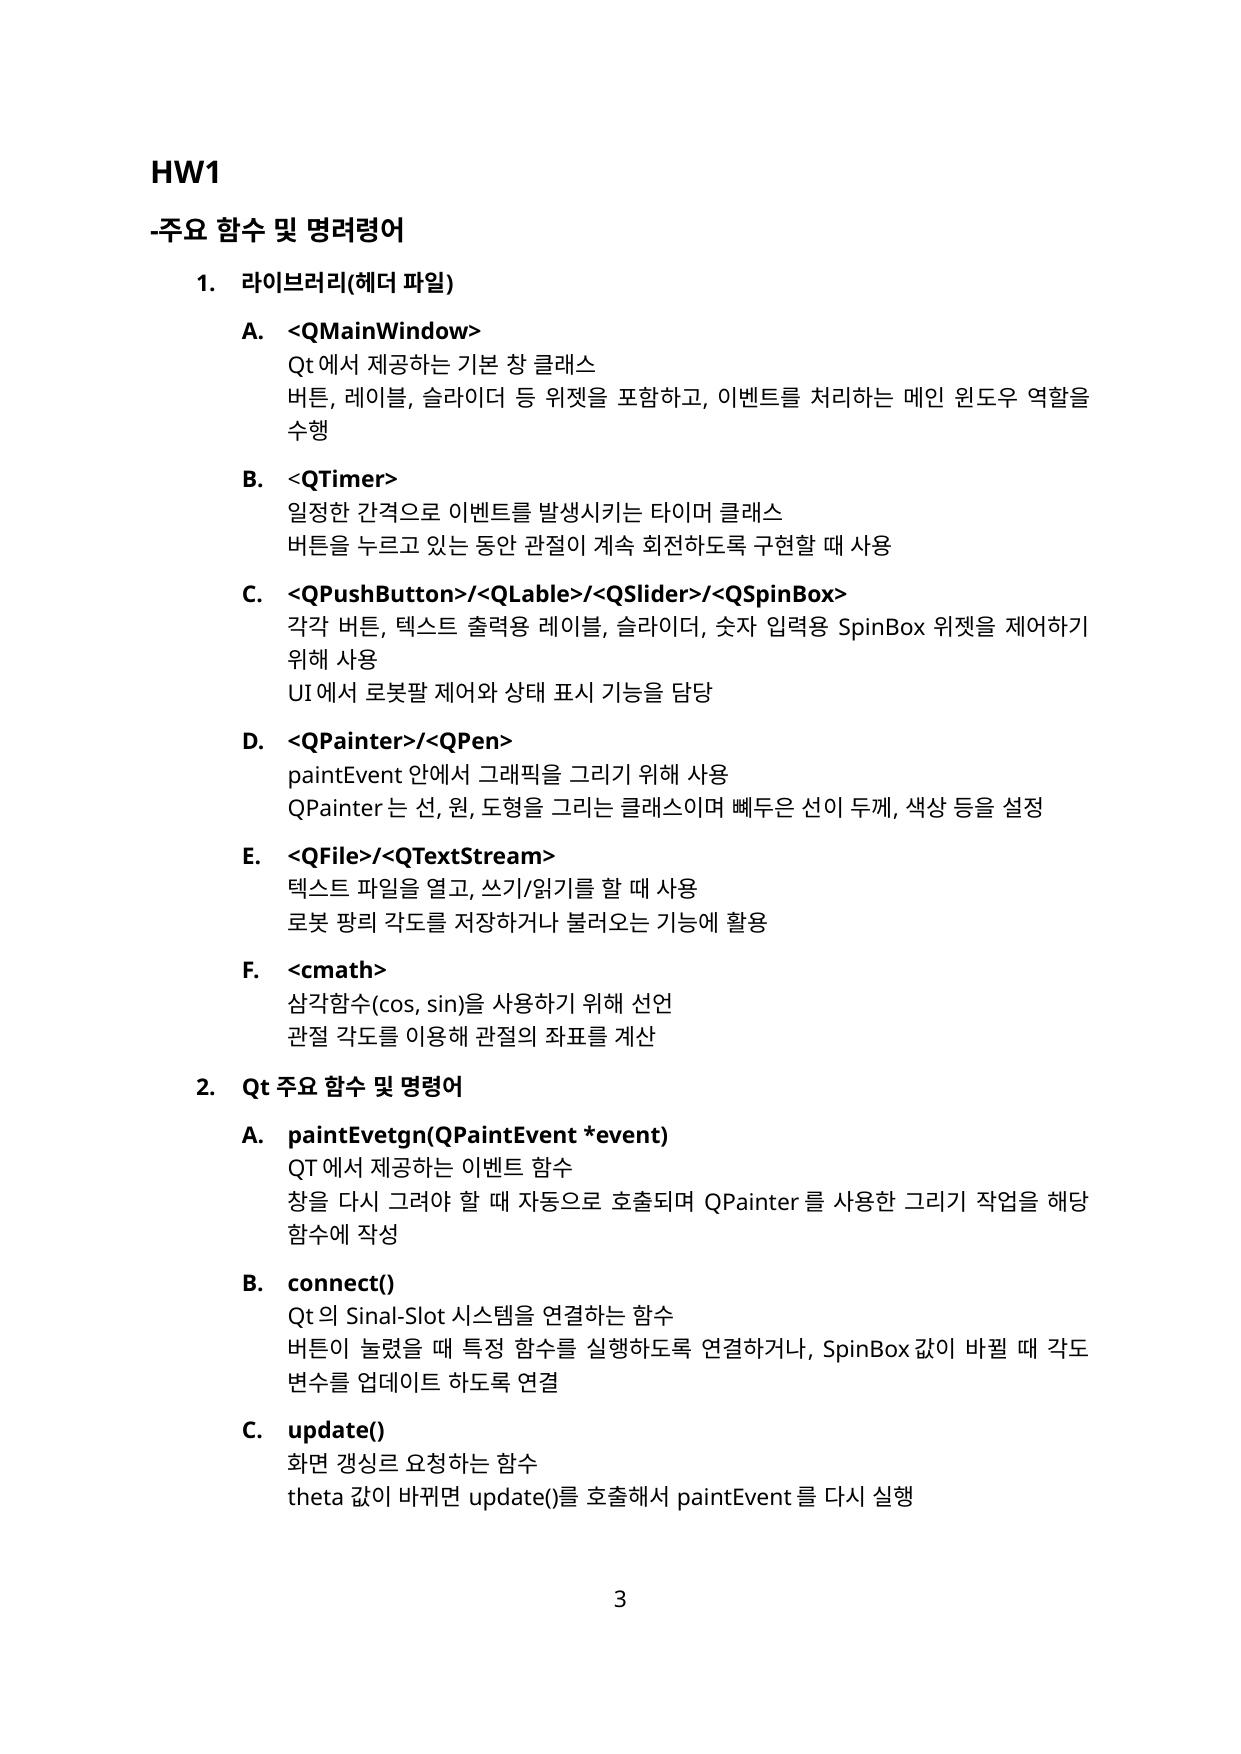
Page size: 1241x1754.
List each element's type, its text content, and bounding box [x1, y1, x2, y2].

list connect() Qt의 Sinal-Slot 시스템을 연결하는 함수 버튼이 눌렸을 때 특정 함수를 실행하도록 연결하거나, SpinBox값이 바뀔 때 각도 변수를 업데이트 하도록 연결 [242, 1267, 1090, 1398]
list <QTimer> 일정한 간격으로 이벤트를 발생시키는 타이머 클래스 버튼을 누르고 있는 동안 관절이 계속 회전하도록 구현할 때 사용 [242, 463, 1090, 561]
list <QFile>/<QTextStream> 텍스트 파일을 열고, 쓰기/읽기를 할 때 사용 로봇 팡릐 각도를 저장하거나 불러오는 기능에 활용 [242, 840, 1090, 938]
text HW1 [150, 150, 1090, 193]
text -주요 함수 및 명려령어 [150, 209, 1090, 249]
list Qt 주요 함수 및 명령어 [196, 1069, 1090, 1102]
list <cmath> 삼각함수(cos, sin)을 사용하기 위해 선언 관절 각도를 이용해 관절의 좌표를 계산 [242, 954, 1090, 1052]
list <QPainter>/<QPen> paintEvent 안에서 그래픽을 그리기 위해 사용 QPainter는 선, 원, 도형을 그리는 클래스이며 뼤두은 선이 두께, 색상 등을 설정 [242, 725, 1090, 823]
list <QPushButton>/<QLable>/<QSlider>/<QSpinBox> 각각 버튼, 텍스트 출력용 레이블, 슬라이더, 숫자 입력용 SpinBox 위젯을 제어하기 위해 사용 UI에서 로봇팔 제어와 상태 표시 기능을 담당 [242, 577, 1090, 709]
list <QMainWindow> Qt에서 제공하는 기본 창 클래스 버튼, 레이블, 슬라이더 등 위젯을 포함하고, 이벤트를 처리하는 메인 윈도우 역할을 수행 [242, 315, 1090, 446]
list paintEvetgn(QPaintEvent *event) QT에서 제공하는 이벤트 함수 창을 다시 그려야 할 때 자동으로 호출되며 QPainter를 사용한 그리기 작업을 해당 함수에 작성 [242, 1119, 1090, 1250]
list update() 화면 갱싱르 요청하는 함수 theta 값이 바뀌면 update()를 호출해서 paintEvent를 다시 실행 [242, 1414, 1090, 1512]
list 라이브러리(헤더 파일) [196, 265, 1090, 299]
